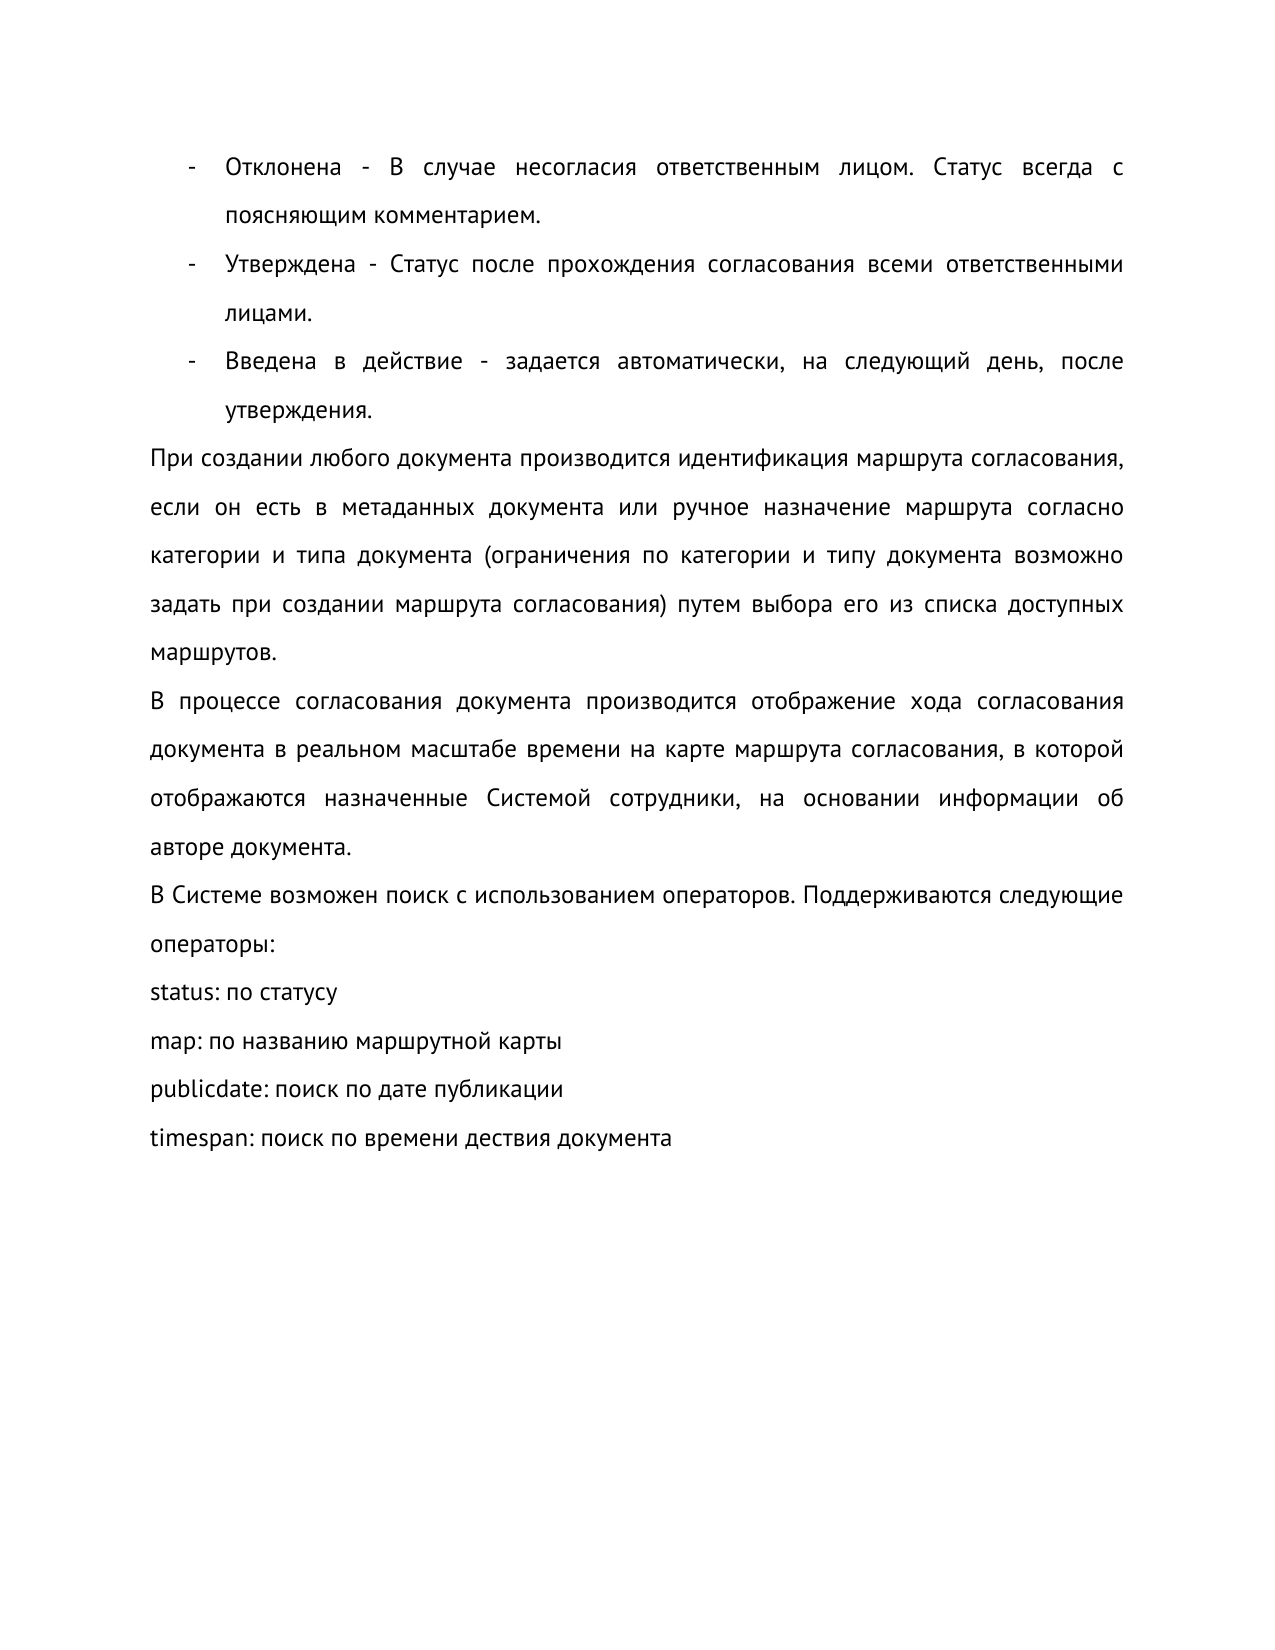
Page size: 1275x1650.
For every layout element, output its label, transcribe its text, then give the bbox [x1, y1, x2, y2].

text map: по названию маршрутной карты [150, 1024, 1125, 1056]
text timespan: поиск по времени дествия документа [150, 1121, 1125, 1153]
text При создании любого документа производится идентификация маршрута согласования, если он есть в метаданных документа или ручное назначение маршрута согласно категории и типа документа (ограничения по категории и типу документа возможно задать при создании маршрута согласования) путем выбора его из списка доступных маршрутов. [150, 441, 1125, 668]
list Введена в действие - задается автоматически, на следующий день, после утверждения. [187, 344, 1125, 425]
text В процессе согласования документа производится отображение хода согласования документа в реальном масштабе времени на карте маршрута согласования, в которой отображаются назначенные Системой сотрудники, на основании информации об авторе документа. [150, 684, 1125, 862]
text В Системе возможен поиск с использованием операторов. Поддерживаются следующие операторы: [150, 878, 1125, 959]
list Отклонена - В случае несогласия ответственным лицом. Статус всегда с поясняющим комментарием. [187, 150, 1125, 231]
text publicdate: поиск по дате публикации [150, 1072, 1125, 1105]
text status: по статусу [150, 975, 1125, 1008]
list Утверждена - Статус после прохождения согласования всеми ответственными лицами. [187, 247, 1125, 328]
